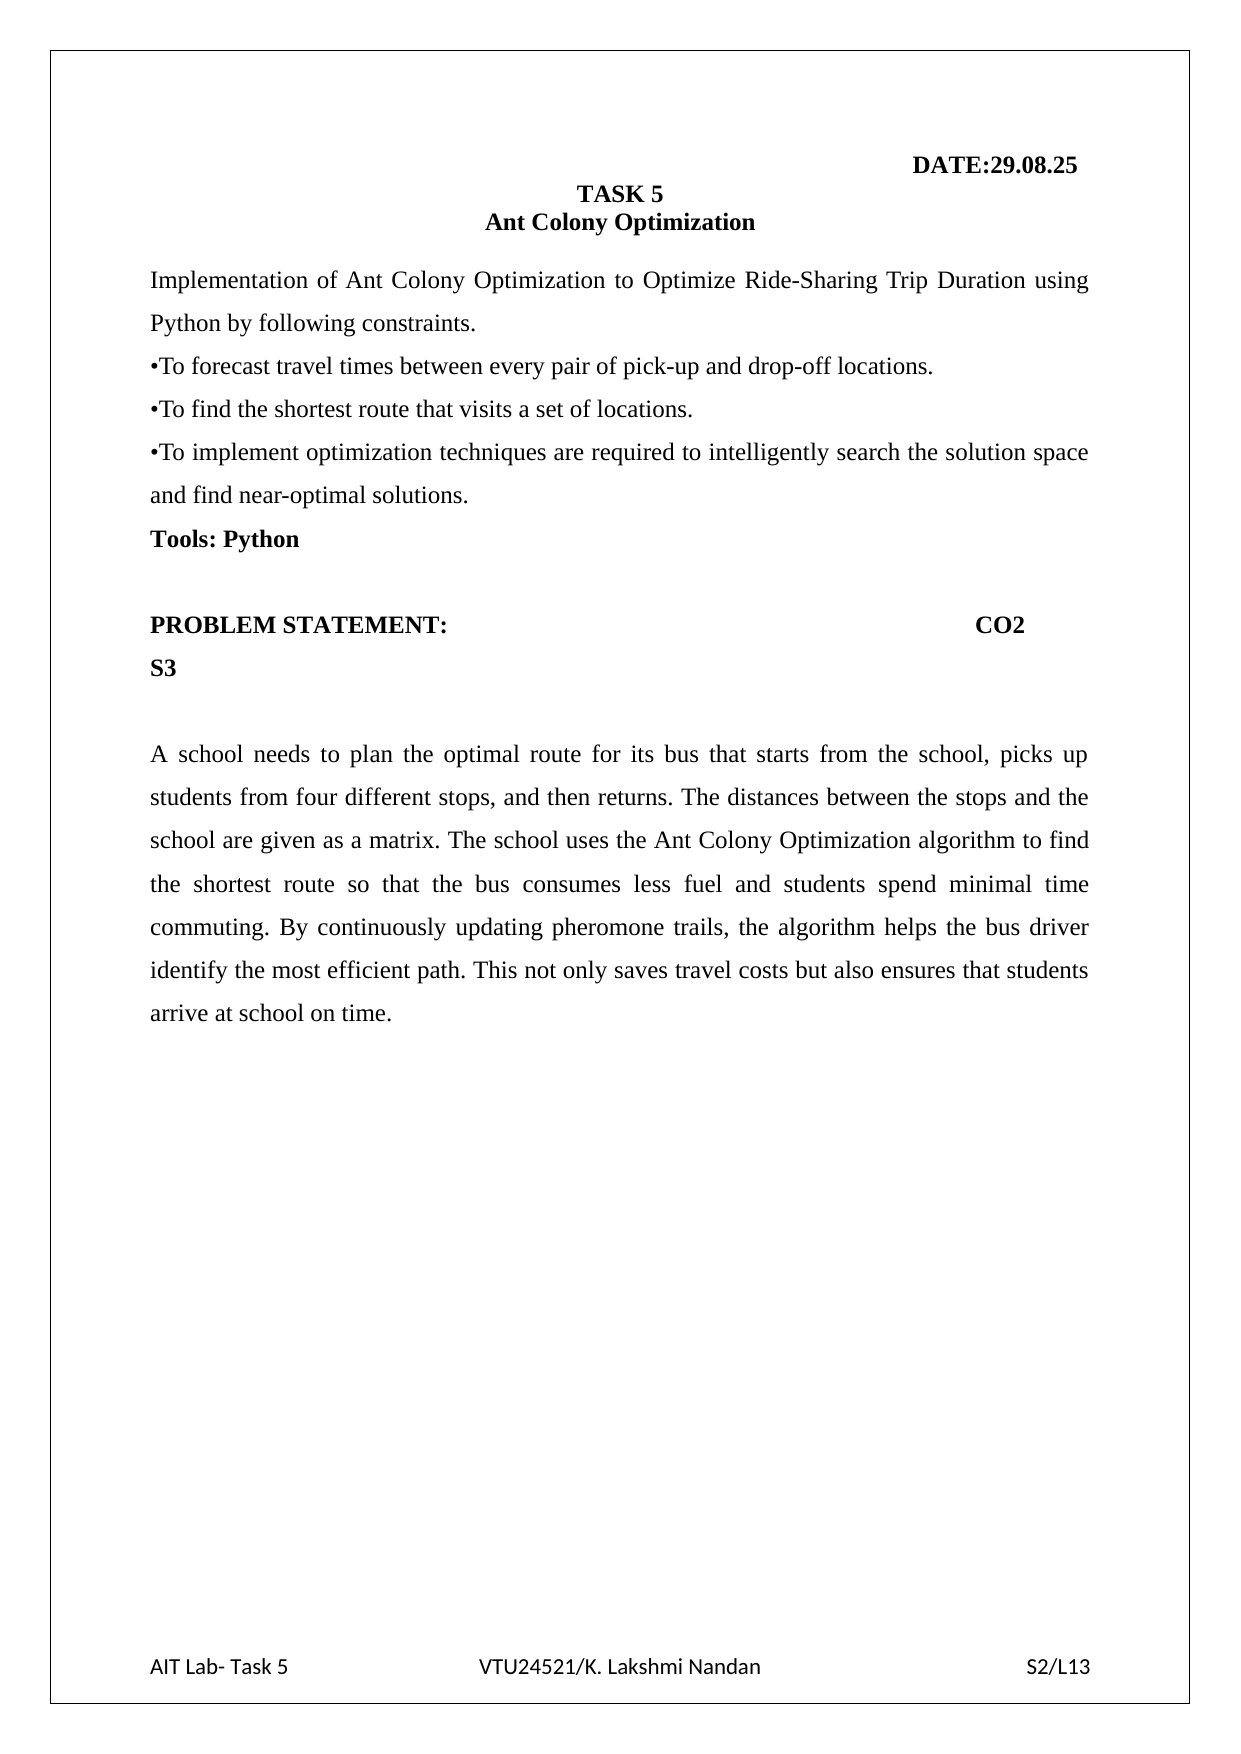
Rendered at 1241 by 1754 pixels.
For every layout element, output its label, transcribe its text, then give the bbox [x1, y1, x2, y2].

text A school needs to plan the optimal route for its bus that starts from the school, picks up students from four different stops, and then returns. The distances between the stops and the school are given as a matrix. The school uses the Ant Colony Optimization algorithm to find the shortest route so that the bus consumes less fuel and students spend minimal time commuting. By continuously updating pheromone trails, the algorithm helps the bus driver identify the most efficient path. This not only saves travel costs but also ensures that students arrive at school on time. [150, 739, 1090, 1027]
text Tools: Python [150, 524, 1090, 552]
text •To implement optimization techniques are required to intelligently search the solution space and find near-optimal solutions. [150, 437, 1090, 509]
text •To find the shortest route that visits a set of locations. [150, 394, 1090, 423]
text •To forecast travel times between every pair of pick-up and drop-off locations. [150, 351, 1090, 380]
text Ant Colony Optimization [150, 207, 1090, 236]
text Implementation of Ant Colony Optimization to Optimize Ride-Sharing Trip Duration using Python by following constraints. [150, 265, 1090, 337]
text PROBLEM STATEMENT: CO2 S3 [150, 610, 1090, 682]
text DATE:29.08.25 [825, 150, 1090, 179]
text TASK 5 [150, 179, 1090, 207]
